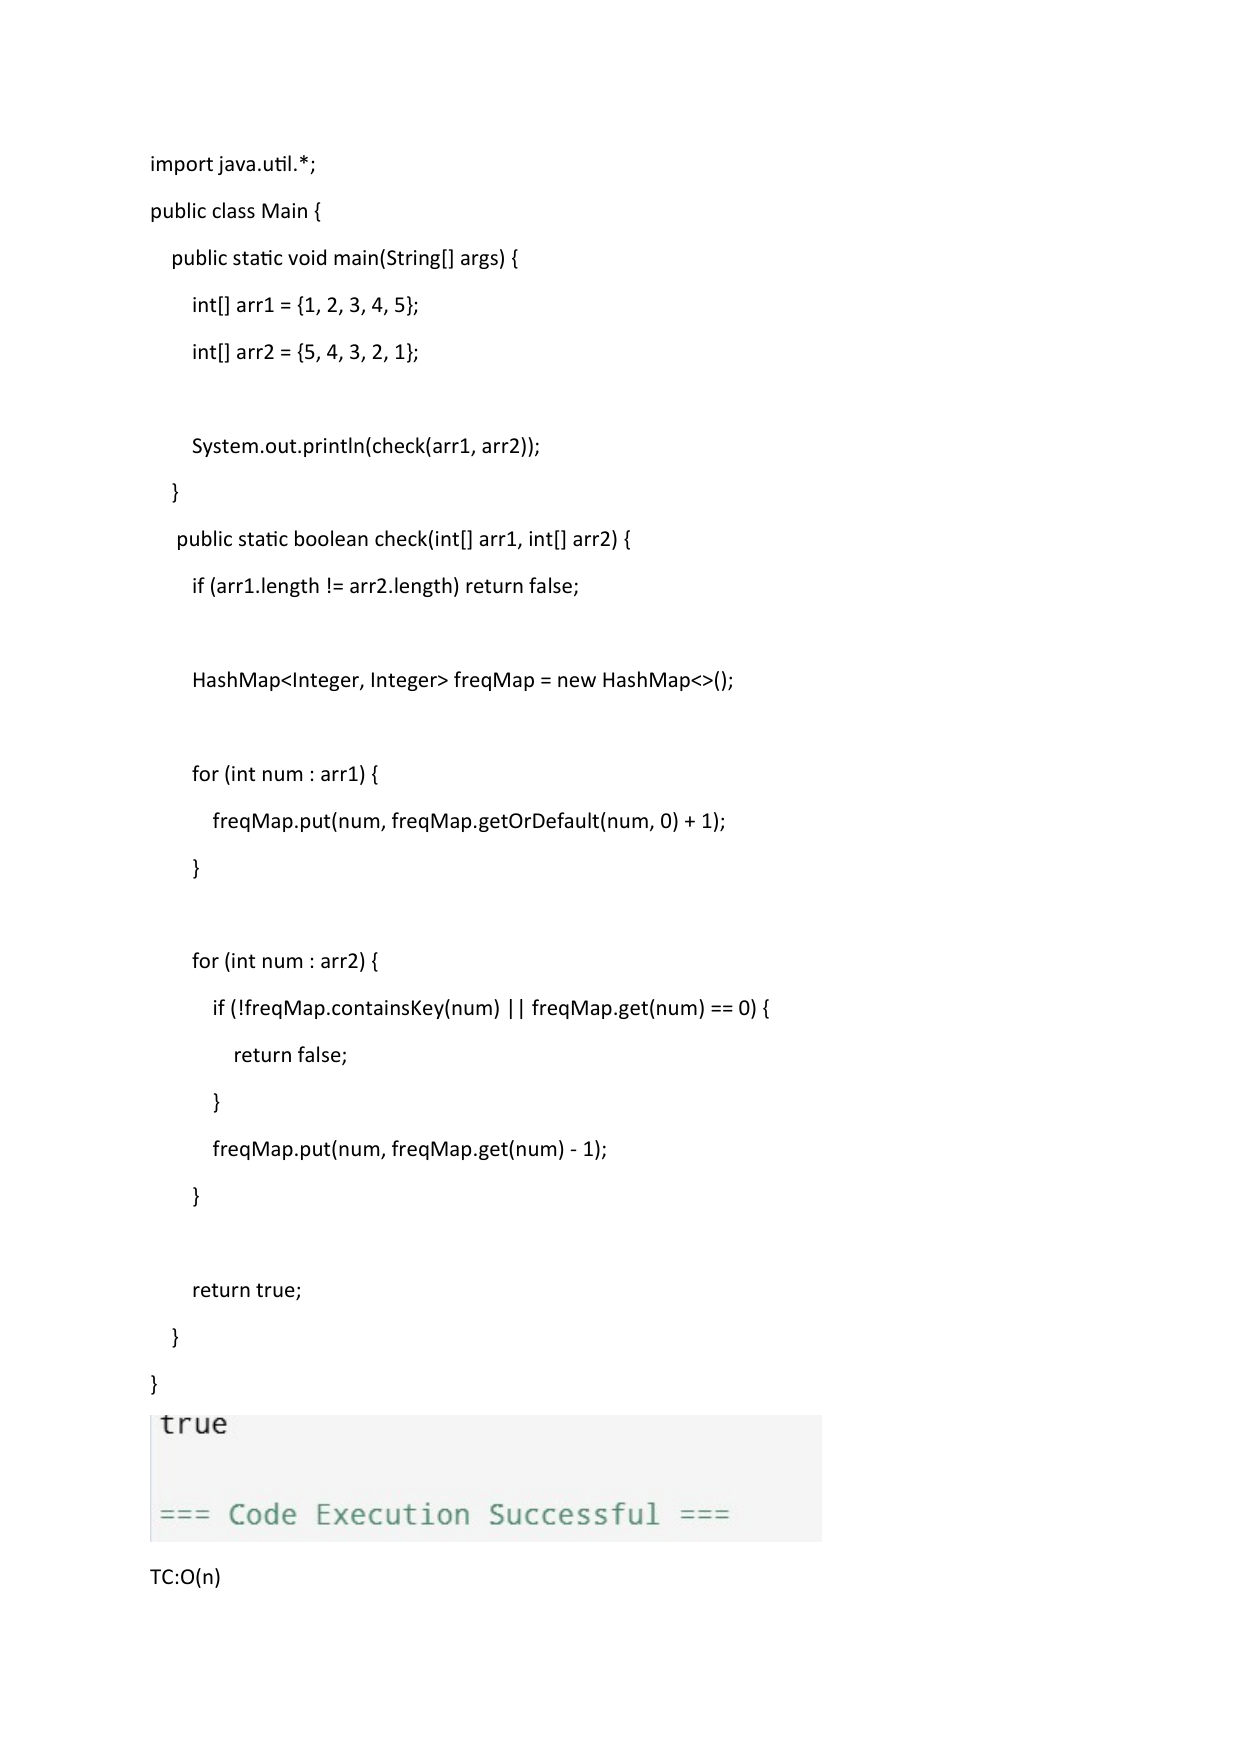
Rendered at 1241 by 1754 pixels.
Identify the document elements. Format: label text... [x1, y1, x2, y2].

text public static boolean check(int[] arr1, int[] arr2) { [176, 525, 1154, 553]
text public class Main { [150, 196, 1154, 224]
text } [212, 1087, 1154, 1116]
text } [192, 1181, 1154, 1209]
text } [192, 853, 1154, 881]
text TC:O(n) [150, 1563, 1154, 1591]
text int[] arr2 = {5, 4, 3, 2, 1}; [192, 337, 1154, 365]
text import java.util.*; [150, 149, 1154, 178]
text } [171, 1322, 1154, 1350]
text if (arr1.length != arr2.length) return false; [192, 572, 1154, 600]
text return true; [192, 1275, 1154, 1303]
text for (int num : arr2) { [192, 947, 1154, 975]
text freqMap.put(num, freqMap.getOrDefault(num, 0) + 1); [212, 806, 1154, 834]
picture [150, 1415, 822, 1542]
text System.out.println(check(arr1, arr2)); [192, 431, 1154, 459]
text } [150, 1369, 1154, 1397]
text return false; [233, 1041, 1154, 1069]
text freqMap.put(num, freqMap.get(num) - 1); [212, 1134, 1154, 1163]
text if (!freqMap.containsKey(num) || freqMap.get(num) == 0) { [212, 994, 1154, 1022]
text } [171, 478, 1154, 506]
text int[] arr1 = {1, 2, 3, 4, 5}; [192, 290, 1154, 318]
text HashMap<Integer, Integer> freqMap = new HashMap<>(); [192, 666, 1154, 694]
text public static void main(String[] args) { [171, 243, 1154, 272]
text for (int num : arr1) { [192, 759, 1154, 787]
